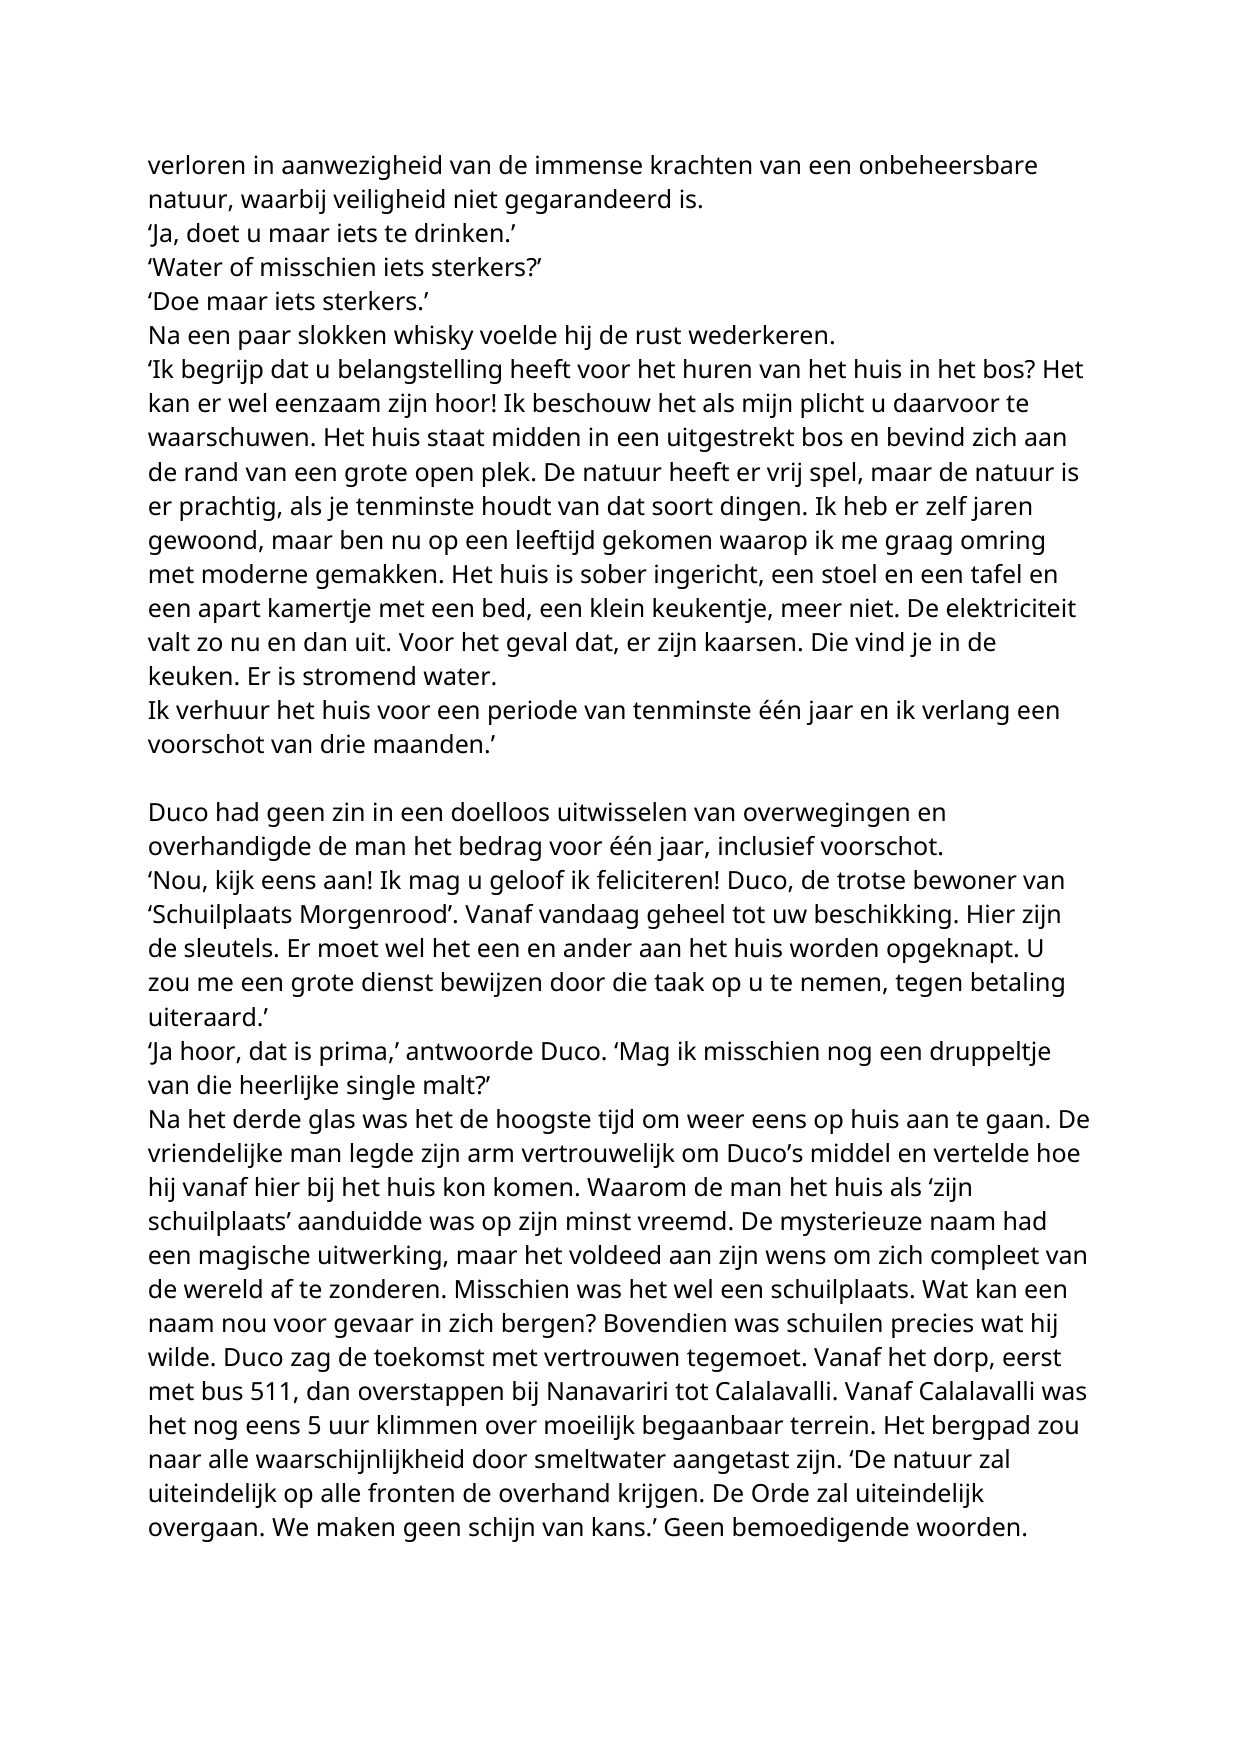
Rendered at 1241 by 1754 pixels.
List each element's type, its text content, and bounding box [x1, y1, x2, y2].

text ‘Ja hoor, dat is prima,’ antwoorde Duco. ‘Mag ik misschien nog een druppeltje van die heerlijke single malt?’ [148, 1033, 1093, 1101]
text ‘Nou, kijk eens aan! Ik mag u geloof ik feliciteren! Duco, de trotse bewoner van ‘Schuilplaats Morgenrood’. Vanaf vandaag geheel tot uw beschikking. Hier zijn de sleutels. Er moet wel het een en ander aan het huis worden opgeknapt. U zou me een grote dienst bewijzen door die taak op u te nemen, tegen betaling uiteraard.’ [148, 863, 1093, 1033]
text ‘Ja, doet u maar iets te drinken.’ [148, 216, 1093, 250]
text ‘Doe maar iets sterkers.’ [148, 284, 1093, 318]
text ‘Ik begrijp dat u belangstelling heeft voor het huren van het huis in het bos? Het kan er wel eenzaam zijn hoor! Ik beschouw het als mijn plicht u daarvoor te waarschuwen. Het huis staat midden in een uitgestrekt bos en bevind zich aan de rand van een grote open plek. De natuur heeft er vrij spel, maar de natuur is er prachtig, als je tenminste houdt van dat soort dingen. Ik heb er zelf jaren gewoond, maar ben nu op een leeftijd gekomen waarop ik me graag omring met moderne gemakken. Het huis is sober ingericht, een stoel en een tafel en een apart kamertje met een bed, een klein keukentje, meer niet. De elektriciteit valt zo nu en dan uit. Voor het geval dat, er zijn kaarsen. Die vind je in de keuken. Er is stromend water. [148, 352, 1093, 693]
text Duco had geen zin in een doelloos uitwisselen van overwegingen en overhandigde de man het bedrag voor één jaar, inclusief voorschot. [148, 795, 1093, 863]
text Na een paar slokken whisky voelde hij de rust wederkeren. [148, 318, 1093, 352]
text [148, 148, 1093, 216]
text ‘Water of misschien iets sterkers?’ [148, 250, 1093, 284]
text Na het derde glas was het de hoogste tijd om weer eens op huis aan te gaan. De vriendelijke man legde zijn arm vertrouwelijk om Duco’s middel en vertelde hoe hij vanaf hier bij het huis kon komen. Waarom de man het huis als ‘zijn schuilplaats’ aanduidde was op zijn minst vreemd. De mysterieuze naam had een magische uitwerking, maar het voldeed aan zijn wens om zich compleet van de wereld af te zonderen. Misschien was het wel een schuilplaats. Wat kan een naam nou voor gevaar in zich bergen? Bovendien was schuilen precies wat hij wilde. Duco zag de toekomst met vertrouwen tegemoet. Vanaf het dorp, eerst met bus 511, dan overstappen bij Nanavariri tot Calalavalli. Vanaf Calalavalli was het nog eens 5 uur klimmen over moeilijk begaanbaar terrein. Het bergpad zou naar alle waarschijnlijkheid door smeltwater aangetast zijn. ‘De natuur zal uiteindelijk op alle fronten de overhand krijgen. De Orde zal uiteindelijk overgaan. We maken geen schijn van kans.’ Geen bemoedigende woorden. [148, 1101, 1093, 1544]
text Ik verhuur het huis voor een periode van tenminste één jaar en ik verlang een voorschot van drie maanden.’ [148, 693, 1093, 761]
